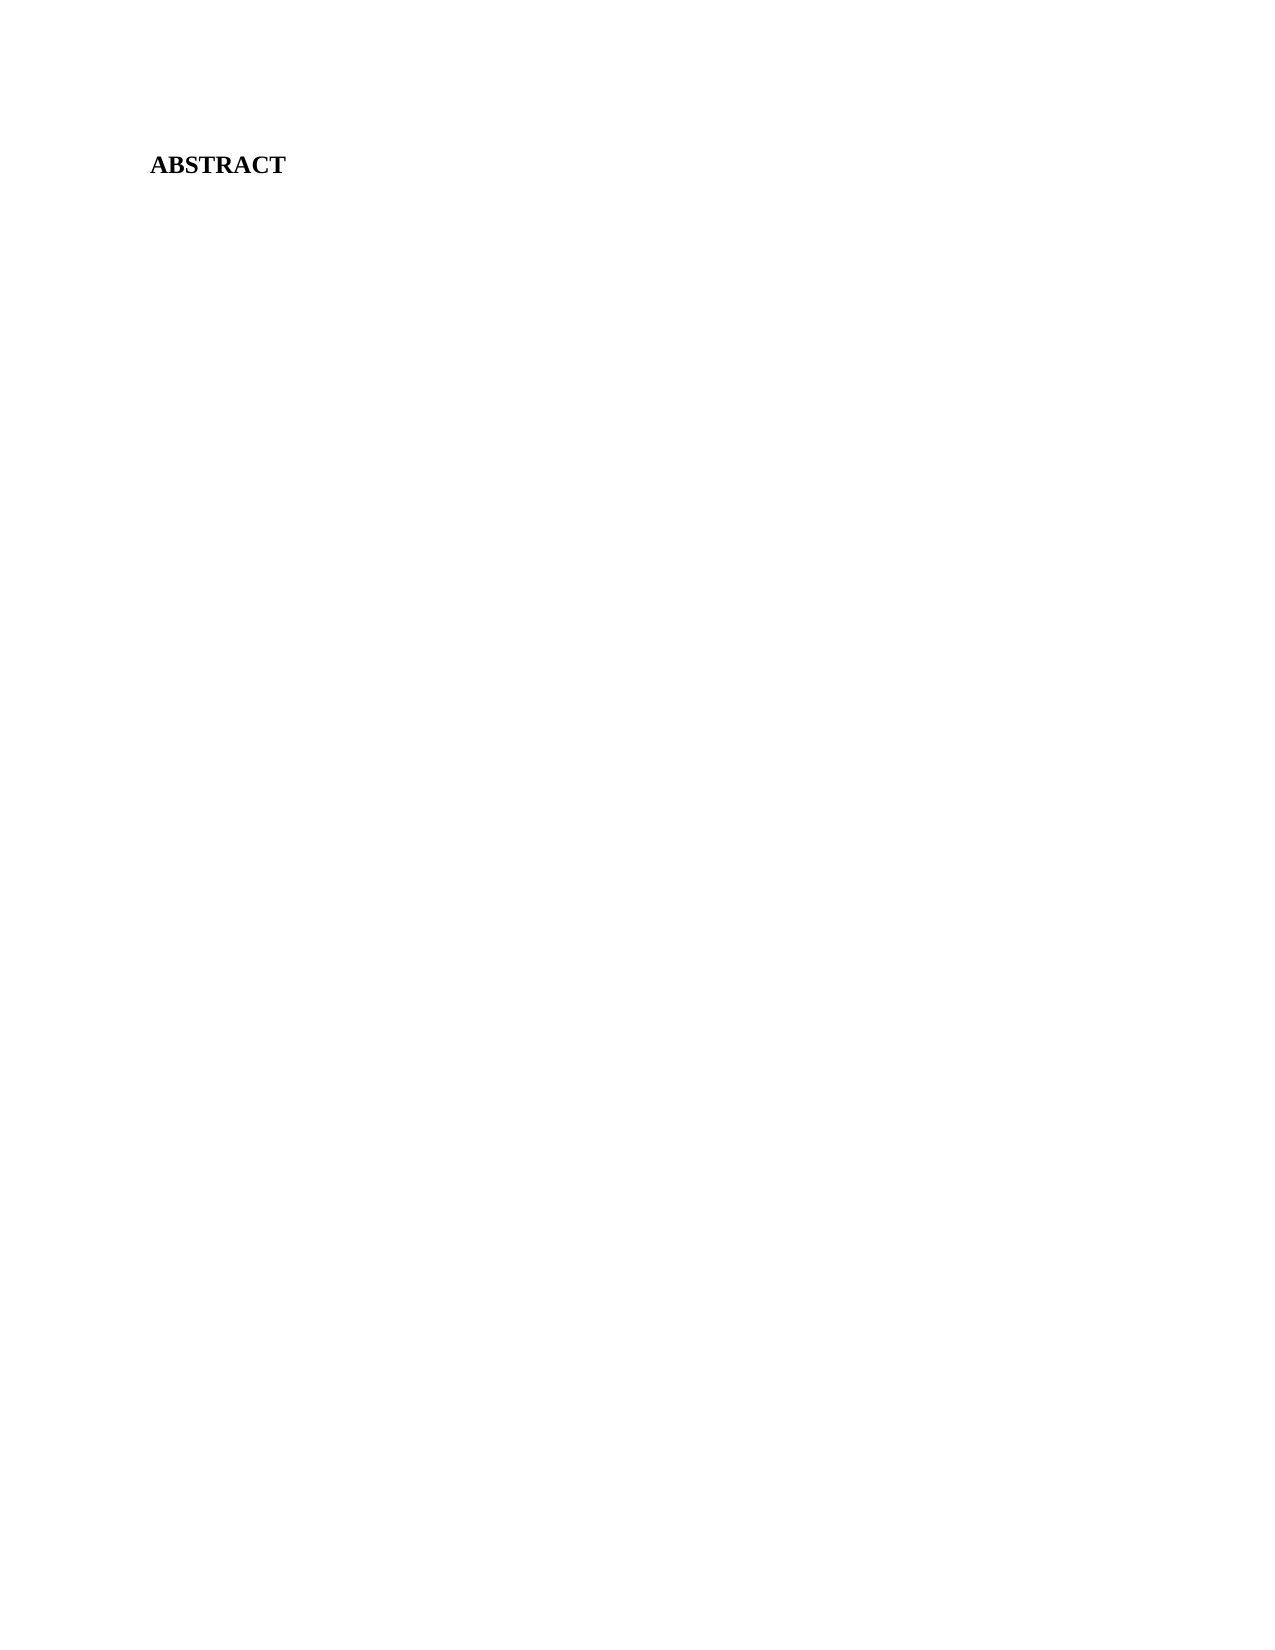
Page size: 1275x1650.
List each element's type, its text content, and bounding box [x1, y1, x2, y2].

subtitle ABSTRACT [150, 150, 1125, 179]
